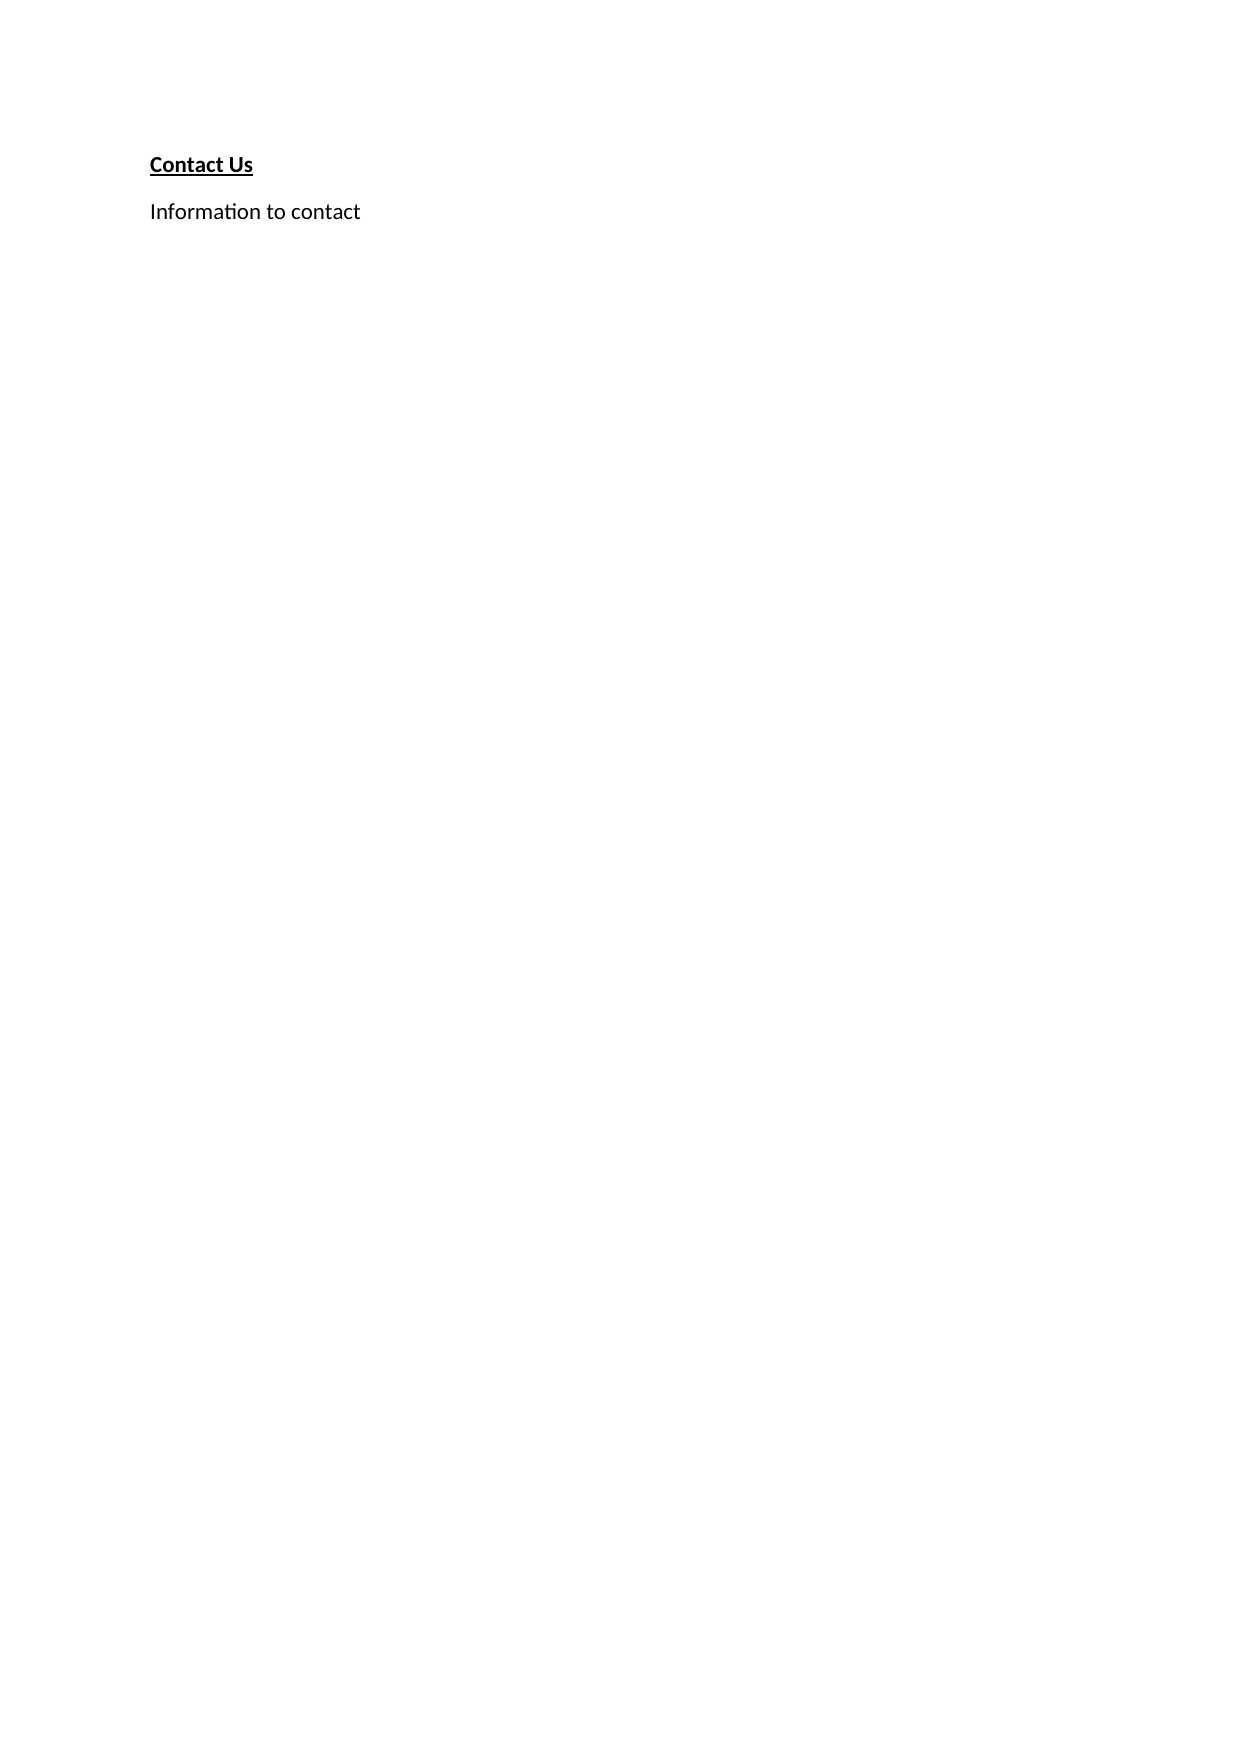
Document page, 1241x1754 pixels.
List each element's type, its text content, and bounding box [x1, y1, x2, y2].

text Information to contact [150, 197, 1090, 225]
text Contact Us [150, 150, 1090, 178]
